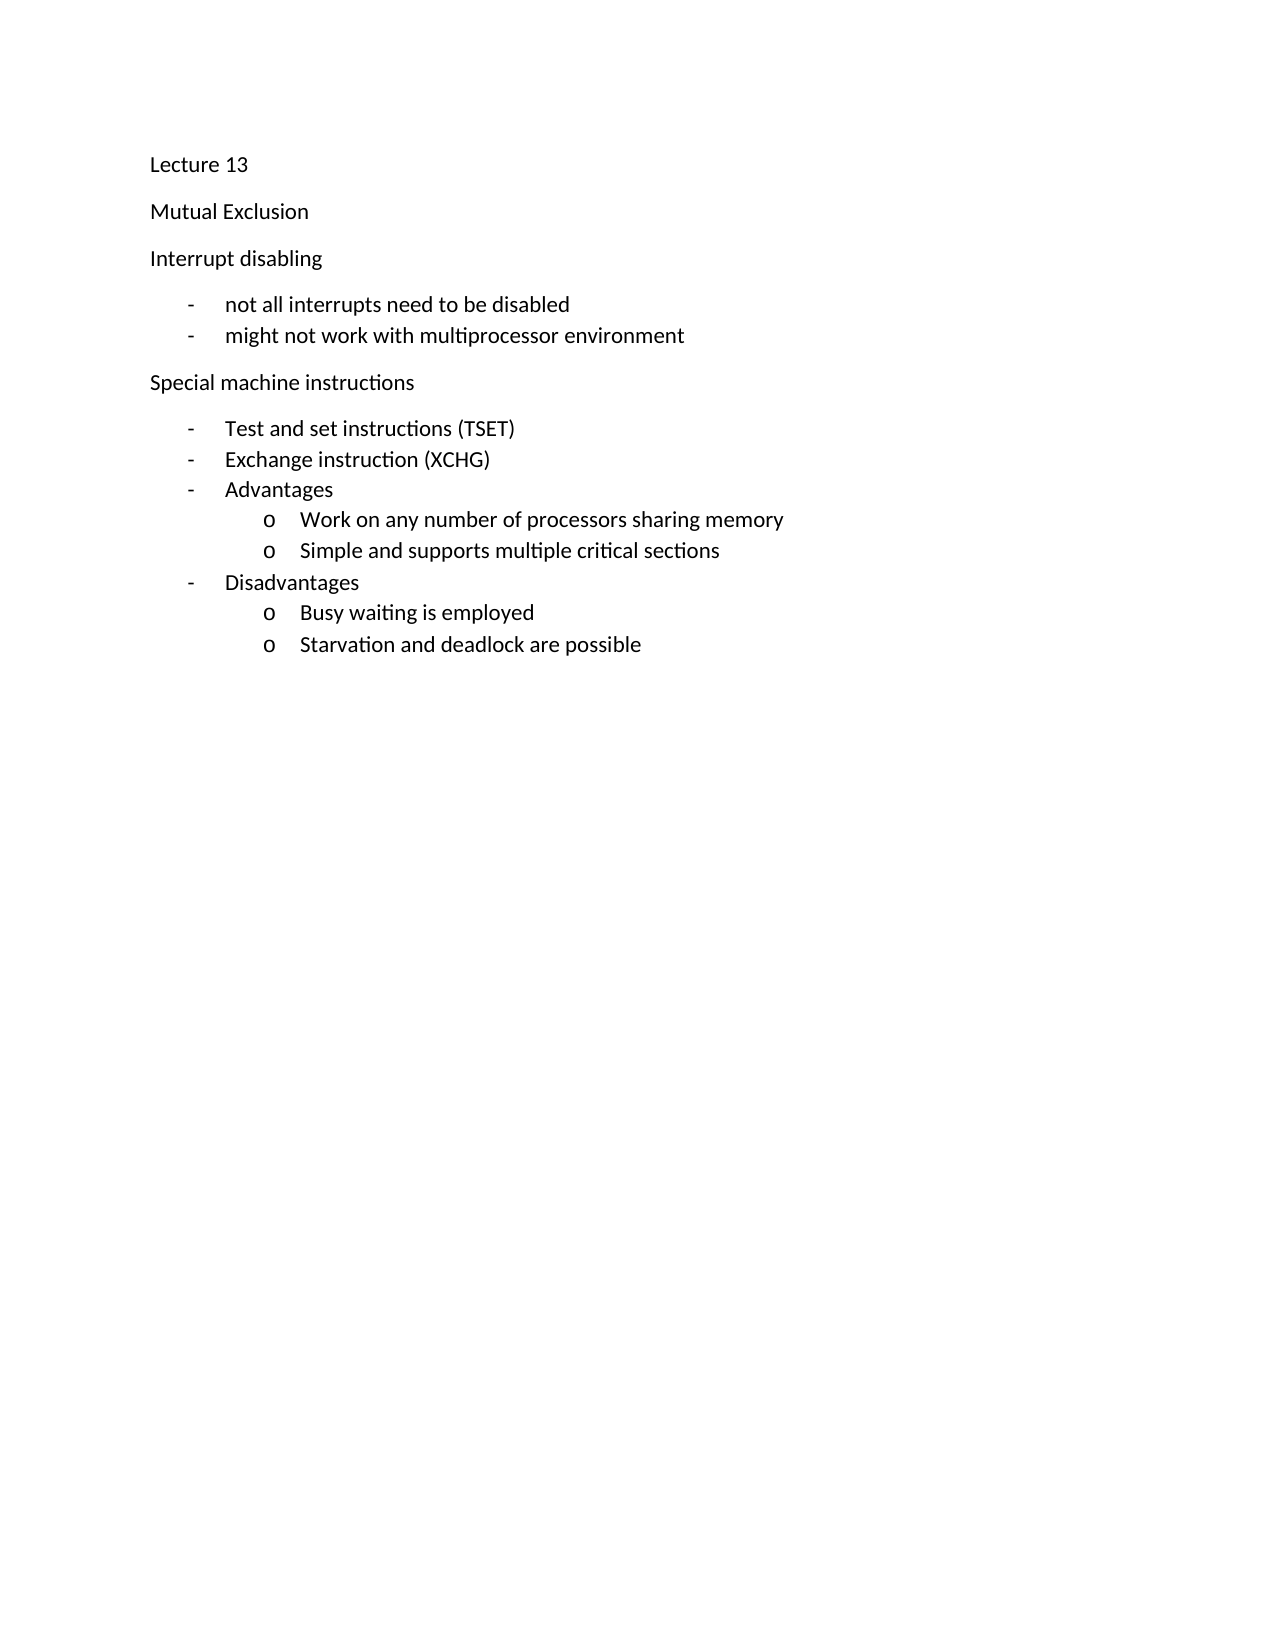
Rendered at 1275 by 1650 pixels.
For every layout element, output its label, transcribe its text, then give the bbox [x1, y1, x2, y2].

list not all interrupts need to be disabled [187, 291, 1125, 319]
list Work on any number of processors sharing memory [262, 505, 1125, 534]
list Exchange instruction (XCHG) [187, 445, 1125, 473]
list Starvation and deadlock are possible [262, 630, 1125, 659]
text Special machine instructions [150, 368, 1125, 396]
list Busy waiting is employed [262, 598, 1125, 627]
list Disadvantages [187, 568, 1125, 596]
list might not work with multiprocessor environment [187, 321, 1125, 349]
list Test and set instructions (TSET) [187, 414, 1125, 443]
list Advantages [187, 475, 1125, 503]
text Mutual Exclusion [150, 197, 1125, 225]
list Simple and supports multiple critical sections [262, 537, 1125, 566]
text Lecture 13 [150, 150, 1125, 178]
text Interrupt disabling [150, 244, 1125, 272]
